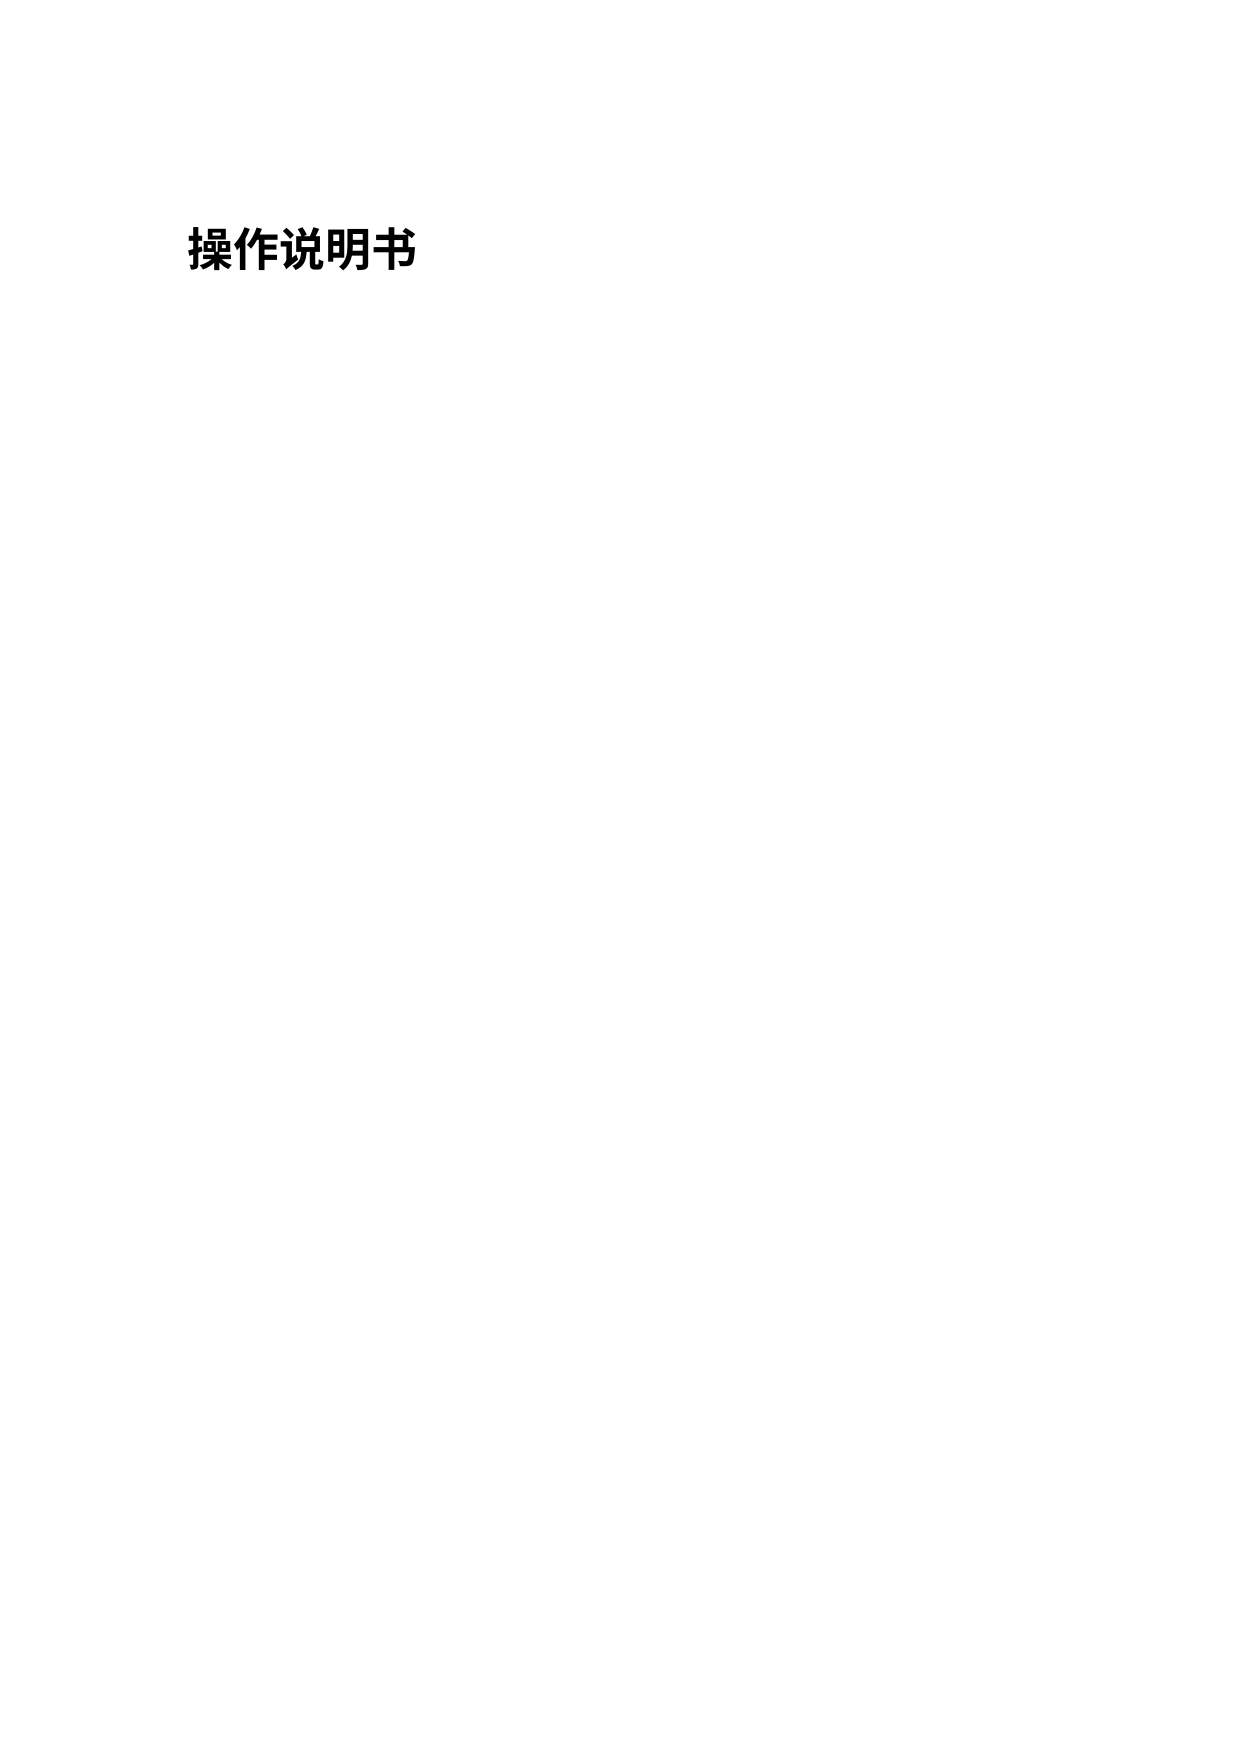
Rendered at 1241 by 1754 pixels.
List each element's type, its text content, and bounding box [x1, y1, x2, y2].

subtitle 操作说明书 [187, 197, 1053, 295]
